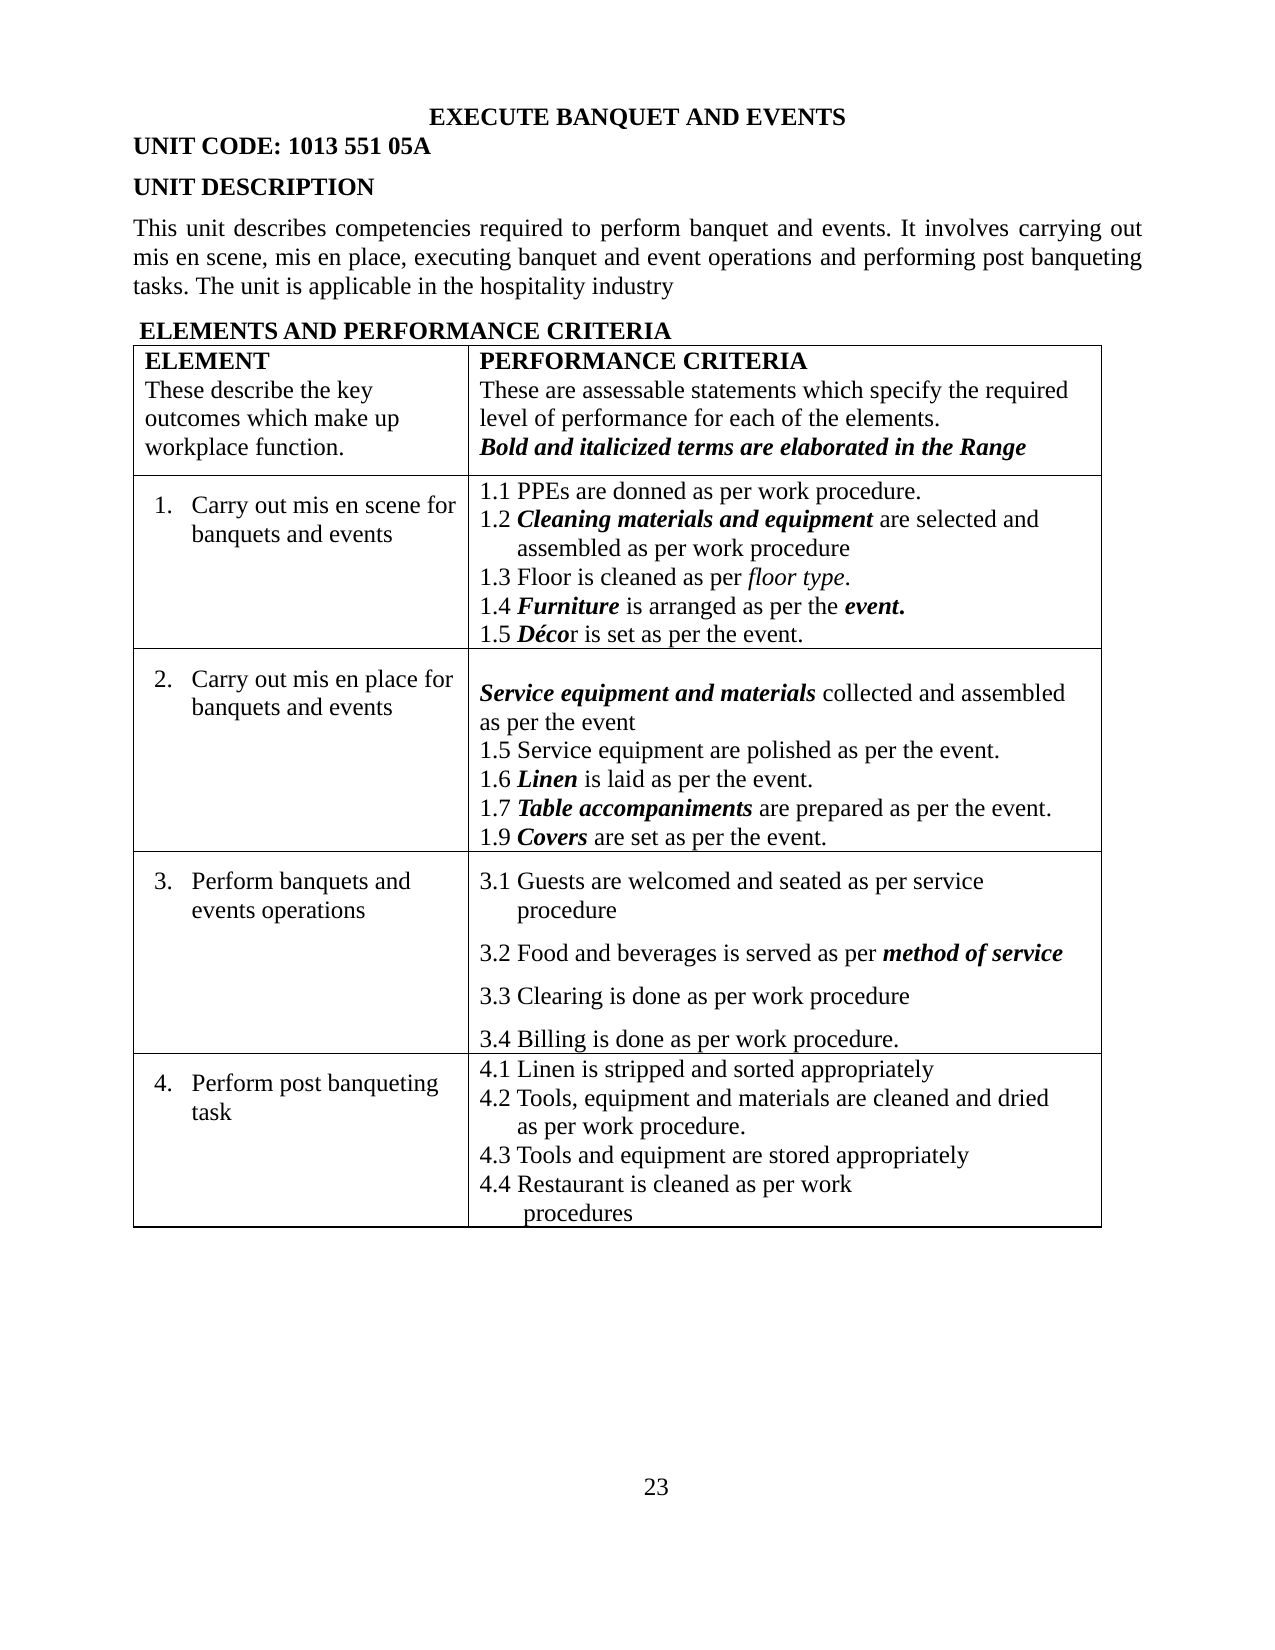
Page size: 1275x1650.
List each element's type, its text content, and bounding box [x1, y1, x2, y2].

table_cell Perform post banqueting task [134, 1054, 468, 1226]
table_cell Guests are welcomed and seated as per service procedure Food and beverages is served as per method of service Clearing is done as per work procedure Billing is done as per work procedure. [469, 852, 1101, 1053]
text UNIT CODE: 1013 551 05A [133, 131, 1142, 159]
table_cell 4.1 Linen is stripped and sorted appropriately 4.2 Tools, equipment and materials are cleaned and dried as per work procedure. 4.3 Tools and equipment are stored appropriately 4.4 Restaurant is cleaned as per work procedures [469, 1054, 1101, 1226]
table_cell Service equipment and materials collected and assembled as per the event Service equipment are polished as per the event. Linen is laid as per the event. Table accompaniments are prepared as per the event. 1.9 Covers are set as per the event. [469, 649, 1101, 851]
table_cell Carry out mis en scene for banquets and events [134, 476, 468, 648]
table_header PERFORMANCE CRITERIA These are assessable statements which specify the required level of performance for each of the elements. Bold and italicized terms are elaborated in the Range [469, 346, 1101, 475]
text ELEMENTS AND PERFORMANCE CRITERIA [133, 316, 1142, 345]
table_cell Perform banquets and events operations [134, 852, 468, 1053]
text UNIT DESCRIPTION [133, 172, 1142, 201]
table_header ELEMENT These describe the key outcomes which make up workplace function. [134, 346, 468, 475]
text This unit describes competencies required to perform banquet and events. It involves carrying out mis en scene, mis en place, executing banquet and event operations and performing post banqueting tasks. The unit is applicable in the hospitality industry [133, 213, 1142, 299]
table_cell PPEs are donned as per work procedure. Cleaning materials and equipment are selected and assembled as per work procedure Floor is cleaned as per floor type. Furniture is arranged as per the event. 1.5 Décor is set as per the event. [469, 476, 1101, 648]
table_cell Carry out mis en place for banquets and events [134, 649, 468, 851]
text EXECUTE BANQUET AND EVENTS [133, 102, 1142, 131]
